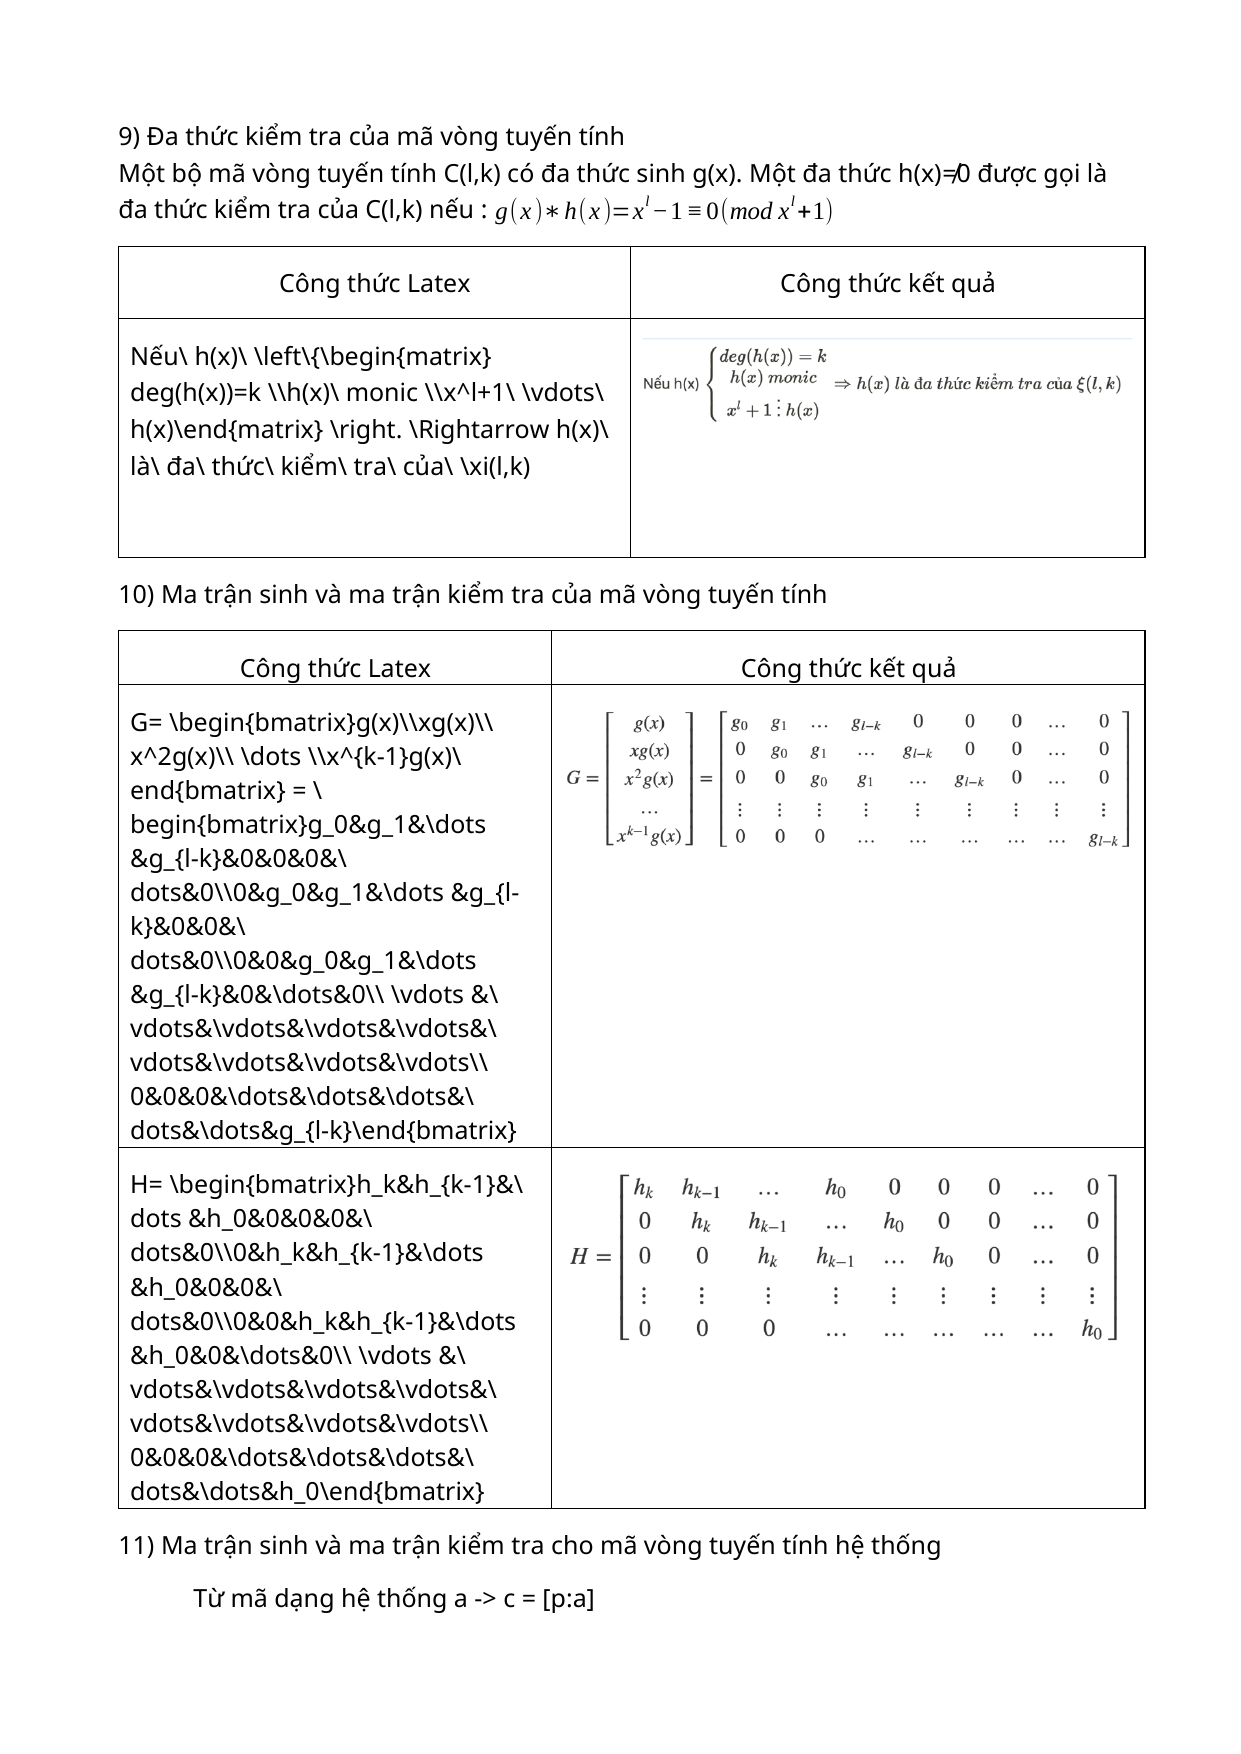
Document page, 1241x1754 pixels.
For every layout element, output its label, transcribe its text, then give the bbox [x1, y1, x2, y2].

table_cell H= \begin{bmatrix}h_k&h_{k-1}&\dots &h_0&0&0&0&\dots&0\\0&h_k&h_{k-1}&\dots &h_0&0&0&\dots&0\\0&0&h_k&h_{k-1}&\dots &h_0&0&\dots&0\\ \vdots &\vdots&\vdots&\vdots&\vdots&\vdots&\vdots&\vdots&\vdots\\0&0&0&\dots&\dots&\dots&\dots&\dots&h_0\end{bmatrix} [119, 1148, 551, 1508]
picture [642, 338, 1133, 426]
table_cell G= \begin{bmatrix}g(x)\\xg(x)\\x^2g(x)\\ \dots \\x^{k-1}g(x)\end{bmatrix} = \begin{bmatrix}g_0&g_1&\dots &g_{l-k}&0&0&0&\dots&0\\0&g_0&g_1&\dots &g_{l-k}&0&0&\dots&0\\0&0&g_0&g_1&\dots &g_{l-k}&0&\dots&0\\ \vdots &\vdots&\vdots&\vdots&\vdots&\vdots&\vdots&\vdots&\vdots\\0&0&0&\dots&\dots&\dots&\dots&\dots&g_{l-k}\end{bmatrix} [119, 685, 551, 1147]
list Ma trận sinh và ma trận kiểm tra của mã vòng tuyến tính [118, 577, 1122, 611]
table_cell [552, 1148, 1144, 1508]
list Đa thức kiểm tra của mã vòng tuyến tính Một bộ mã vòng tuyến tính C(l,k) có đa thức sinh g(x). Một đa thức h(x)≠0 được gọi là đa thức kiểm tra của C(l,k) nếu : [118, 118, 1122, 226]
picture [563, 1167, 1134, 1356]
table_cell [552, 685, 1144, 1147]
list Ma trận sinh và ma trận kiểm tra cho mã vòng tuyến tính hệ thống [118, 1527, 1122, 1562]
list Từ mã dạng hệ thống a -> c = [p:a] [118, 1580, 1122, 1614]
table_header Công thức kết quả [631, 247, 1144, 318]
table_cell Nếu\ h(x)\ \left\{\begin{matrix} deg(h(x))=k \\h(x)\ monic \\x^l+1\ \vdots\ h(x)\end{matrix} \right. \Rightarrow h(x)\ là\ đa\ thức\ kiểm\ tra\ của\ \xi(l,k) [119, 319, 630, 557]
table_header Công thức Latex [119, 631, 551, 684]
picture [563, 704, 1133, 859]
table_cell [631, 319, 1144, 557]
table_header Công thức Latex [119, 247, 630, 318]
table_header Công thức kết quả [552, 631, 1144, 684]
